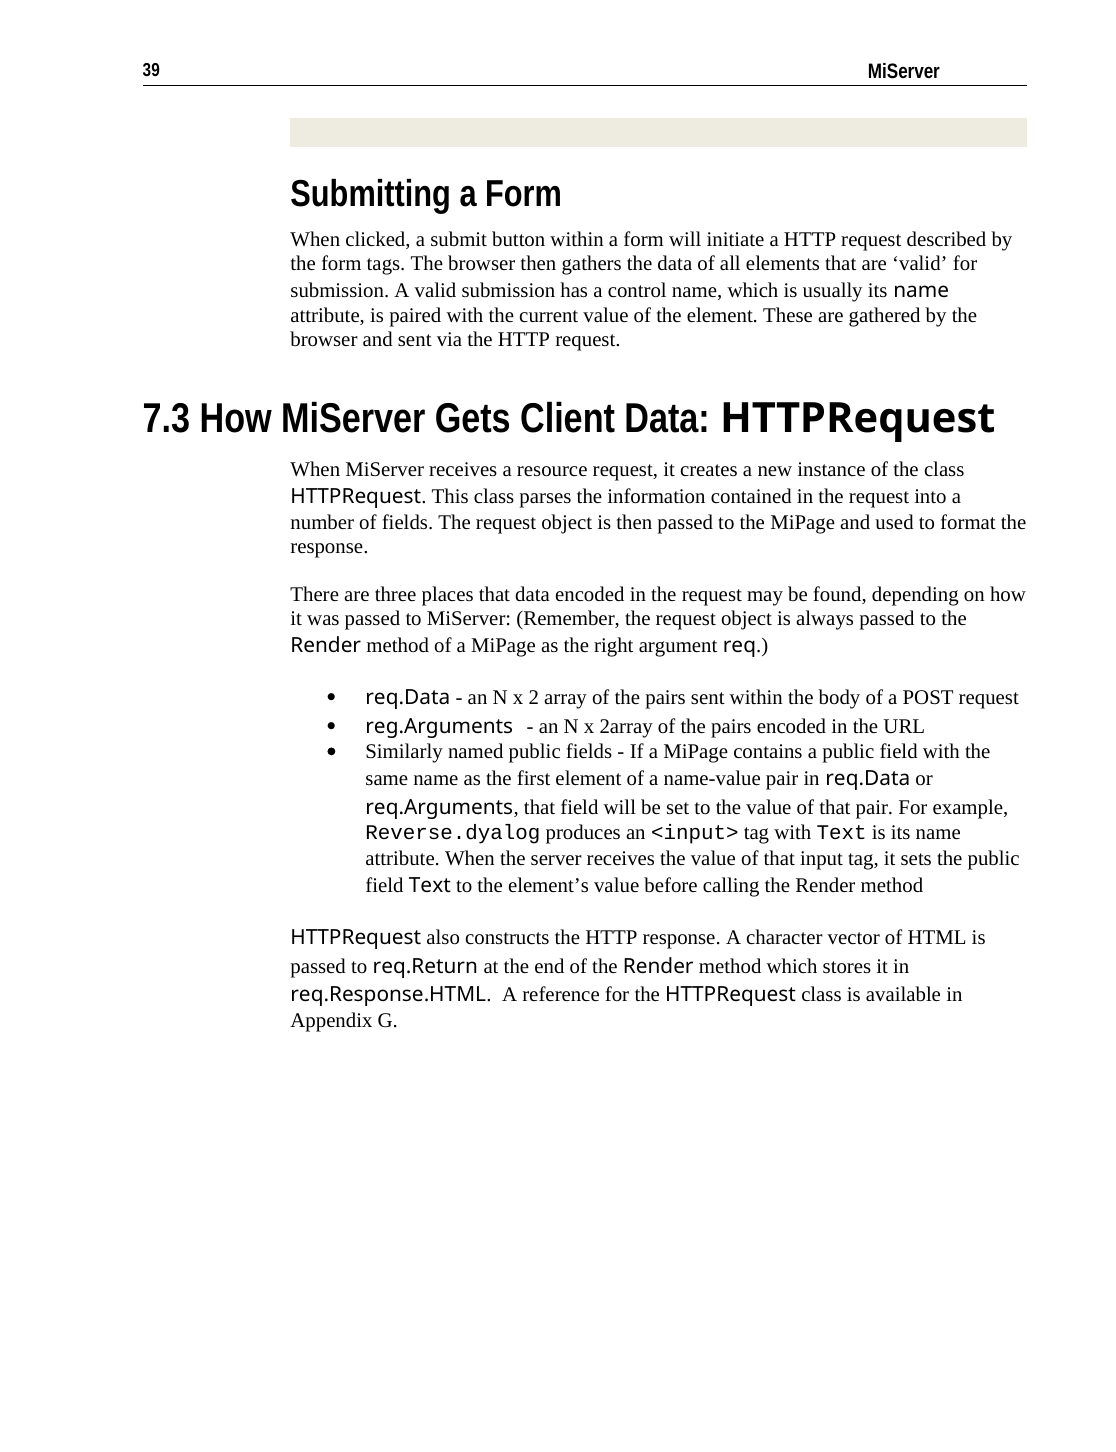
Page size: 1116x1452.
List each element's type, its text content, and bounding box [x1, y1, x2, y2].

text HTTPRequest also constructs the HTTP response. A character vector of HTML is passed to req.Return at the end of the Render method which stores it in req.Response.HTML. A reference for the HTTPRequest class is available in Appendix G. [290, 922, 1027, 1032]
subtitle Submitting a Form [290, 171, 1027, 214]
list req.Data - an N x 2 array of the pairs sent within the body of a POST request [328, 682, 1027, 711]
list Similarly named public fields - If a MiPage contains a public field with the same name as the first element of a name-value pair in req.Data or req.Arguments, that field will be set to the value of that pair. For example, Reverse.dyalog produces an <input> tag with Text is its name attribute. When the server receives the value of that input tag, it sets the public field Text to the element’s value before calling the Render method [328, 739, 1027, 898]
text When MiServer receives a resource request, it creates a new instance of the class HTTPRequest. This class parses the information contained in the request into a number of fields. The request object is then passed to the MiPage and used to format the response. [290, 457, 1027, 558]
text When clicked, a submit button within a form will initiate a HTTP request described by the form tags. The browser then gathers the data of all elements that are ‘valid’ for submission. A valid submission has a control name, which is usually its name attribute, is paired with the current value of the element. These are gathered by the browser and sent via the HTTP request. [290, 227, 1027, 351]
text There are three places that data encoded in the request may be found, depending on how it was passed to MiServer: (Remember, the request object is always passed to the Render method of a MiPage as the right argument req.) [290, 582, 1027, 658]
list reg.Arguments - an N x 2array of the pairs encoded in the URL [328, 711, 1027, 739]
subtitle 7.3 How MiServer Gets Client Data: HTTPRequest [142, 388, 1027, 444]
